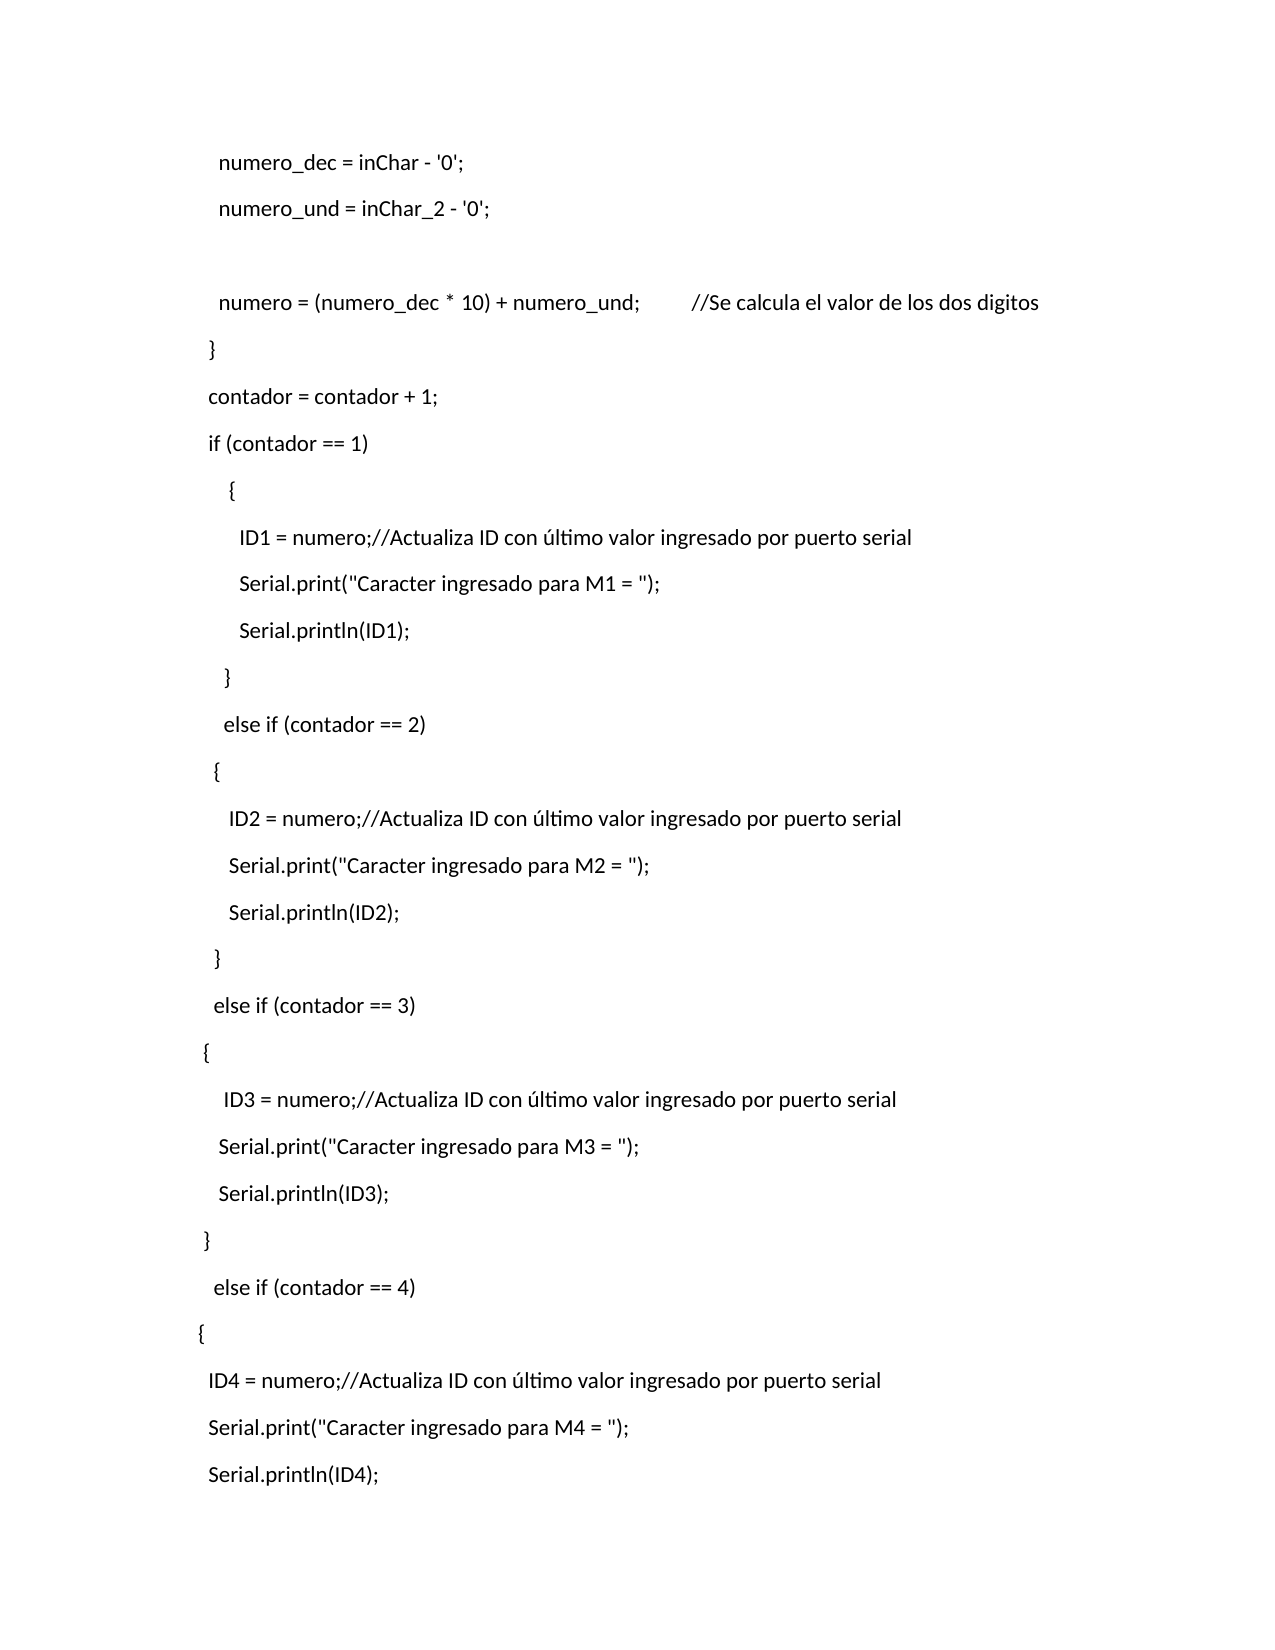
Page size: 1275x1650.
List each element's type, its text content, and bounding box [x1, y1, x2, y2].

text { [177, 1319, 1098, 1347]
text contador = contador + 1; [177, 382, 1098, 410]
text Serial.println(ID2); [177, 898, 1098, 926]
text ID1 = numero;//Actualiza ID con último valor ingresado por puerto serial [177, 523, 1098, 551]
text } [177, 335, 1098, 363]
text else if (contador == 2) [177, 710, 1098, 738]
text } [177, 663, 1098, 691]
text numero_dec = inChar - '0'; [177, 148, 1098, 176]
text { [177, 757, 1098, 785]
text else if (contador == 3) [177, 991, 1098, 1019]
text numero_und = inChar_2 - '0'; [177, 194, 1098, 222]
text Serial.print("Caracter ingresado para M2 = "); [177, 851, 1098, 879]
text } [177, 944, 1098, 972]
text numero = (numero_dec * 10) + numero_und; //Se calcula el valor de los dos digitos [177, 288, 1098, 316]
text if (contador == 1) [177, 429, 1098, 457]
text { [177, 1038, 1098, 1066]
text ID4 = numero;//Actualiza ID con último valor ingresado por puerto serial [177, 1366, 1098, 1394]
text Serial.println(ID4); [177, 1460, 1098, 1488]
text { [177, 476, 1098, 504]
text Serial.print("Caracter ingresado para M1 = "); [177, 569, 1098, 597]
text Serial.println(ID3); [177, 1179, 1098, 1207]
text } [177, 1226, 1098, 1254]
text Serial.print("Caracter ingresado para M4 = "); [177, 1413, 1098, 1441]
text else if (contador == 4) [177, 1273, 1098, 1301]
text ID2 = numero;//Actualiza ID con último valor ingresado por puerto serial [177, 804, 1098, 832]
text Serial.print("Caracter ingresado para M3 = "); [177, 1132, 1098, 1160]
text Serial.println(ID1); [177, 616, 1098, 644]
text ID3 = numero;//Actualiza ID con último valor ingresado por puerto serial [177, 1085, 1098, 1113]
